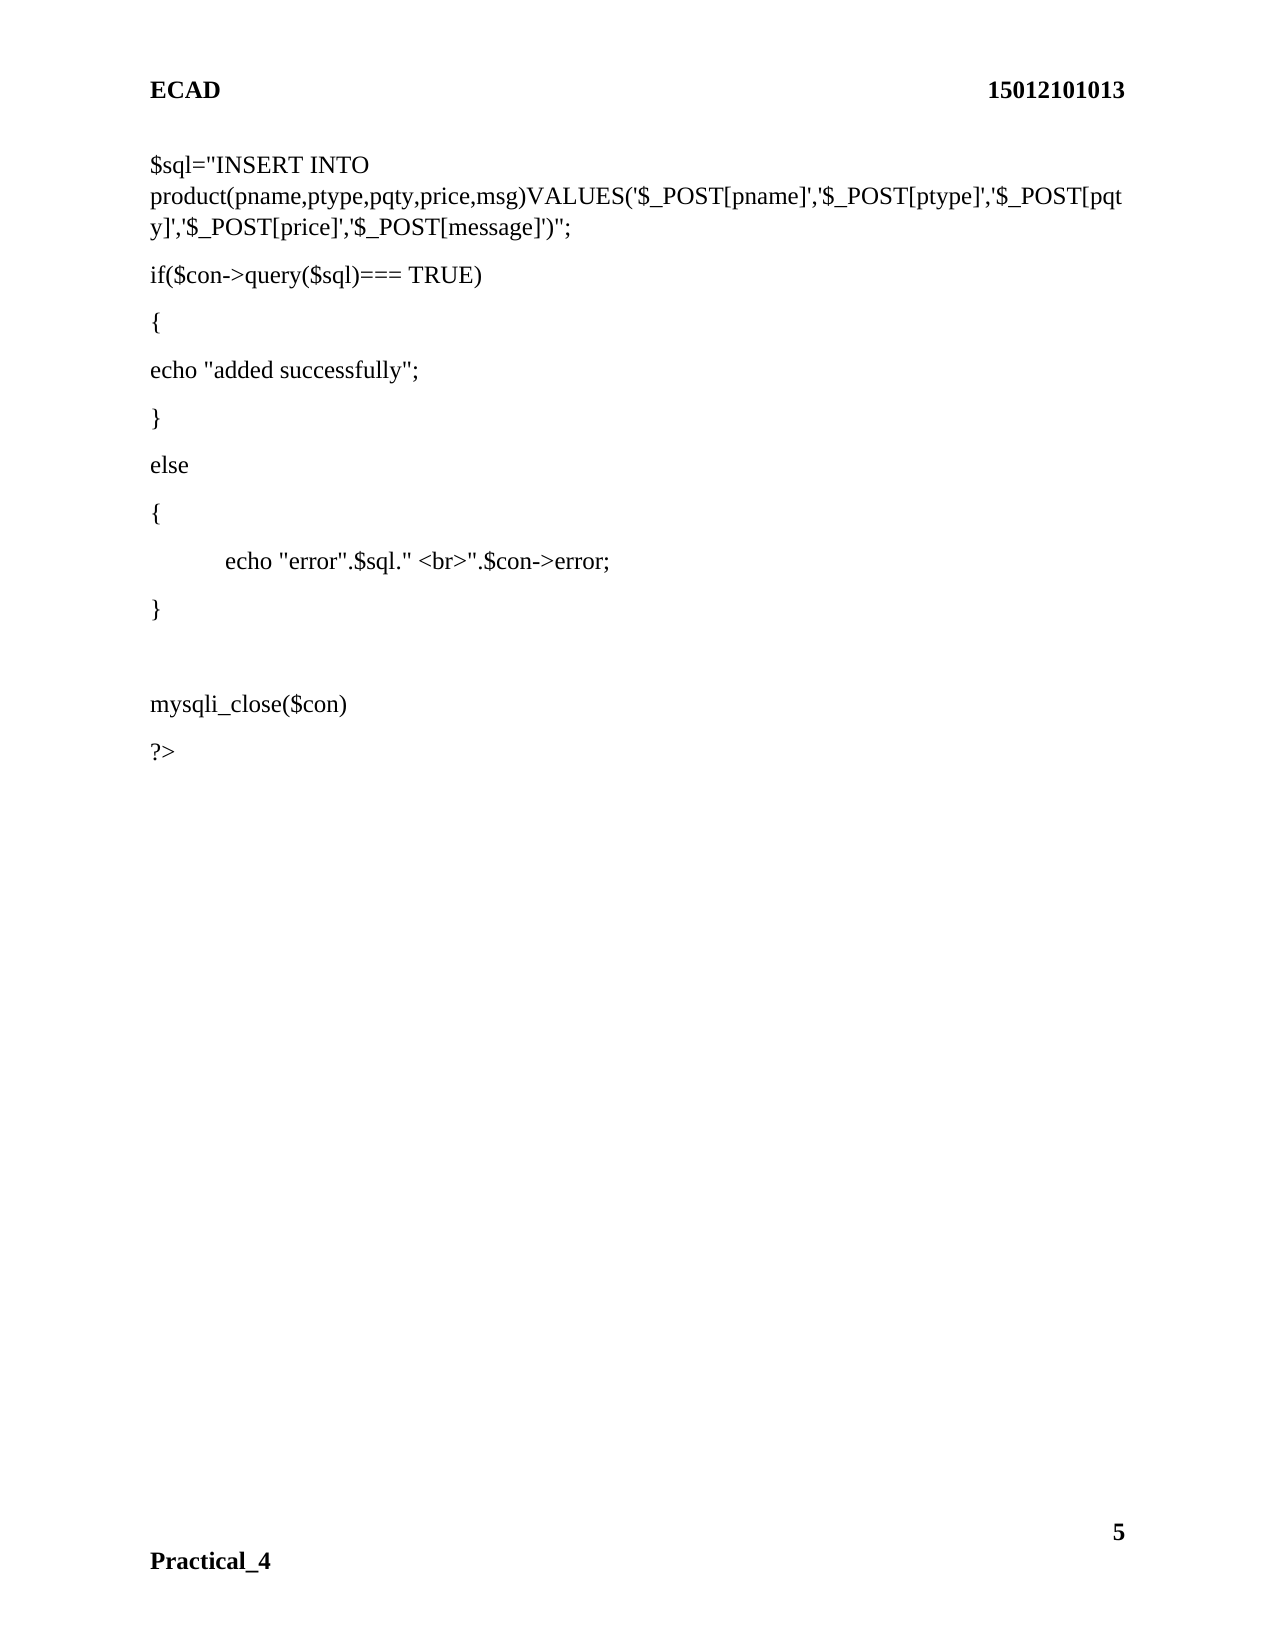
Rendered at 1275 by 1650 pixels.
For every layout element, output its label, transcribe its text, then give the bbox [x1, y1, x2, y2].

text { [150, 307, 1125, 336]
text echo "error".$sql." <br>".$con->error; [150, 546, 1125, 575]
text mysqli_close($con) [150, 689, 1125, 718]
text { [150, 498, 1125, 527]
text } [150, 594, 1125, 622]
text echo "added successfully"; [150, 355, 1125, 384]
text } [150, 403, 1125, 432]
text if($con->query($sql)=== TRUE) [150, 260, 1125, 288]
text $sql="INSERT INTO product(pname,ptype,pqty,price,msg)VALUES('$_POST[pname]','$_POST[ptype]','$_POST[pqty]','$_POST[price]','$_POST[message]')"; [150, 150, 1125, 241]
text ?> [150, 737, 1125, 766]
text else [150, 451, 1125, 479]
